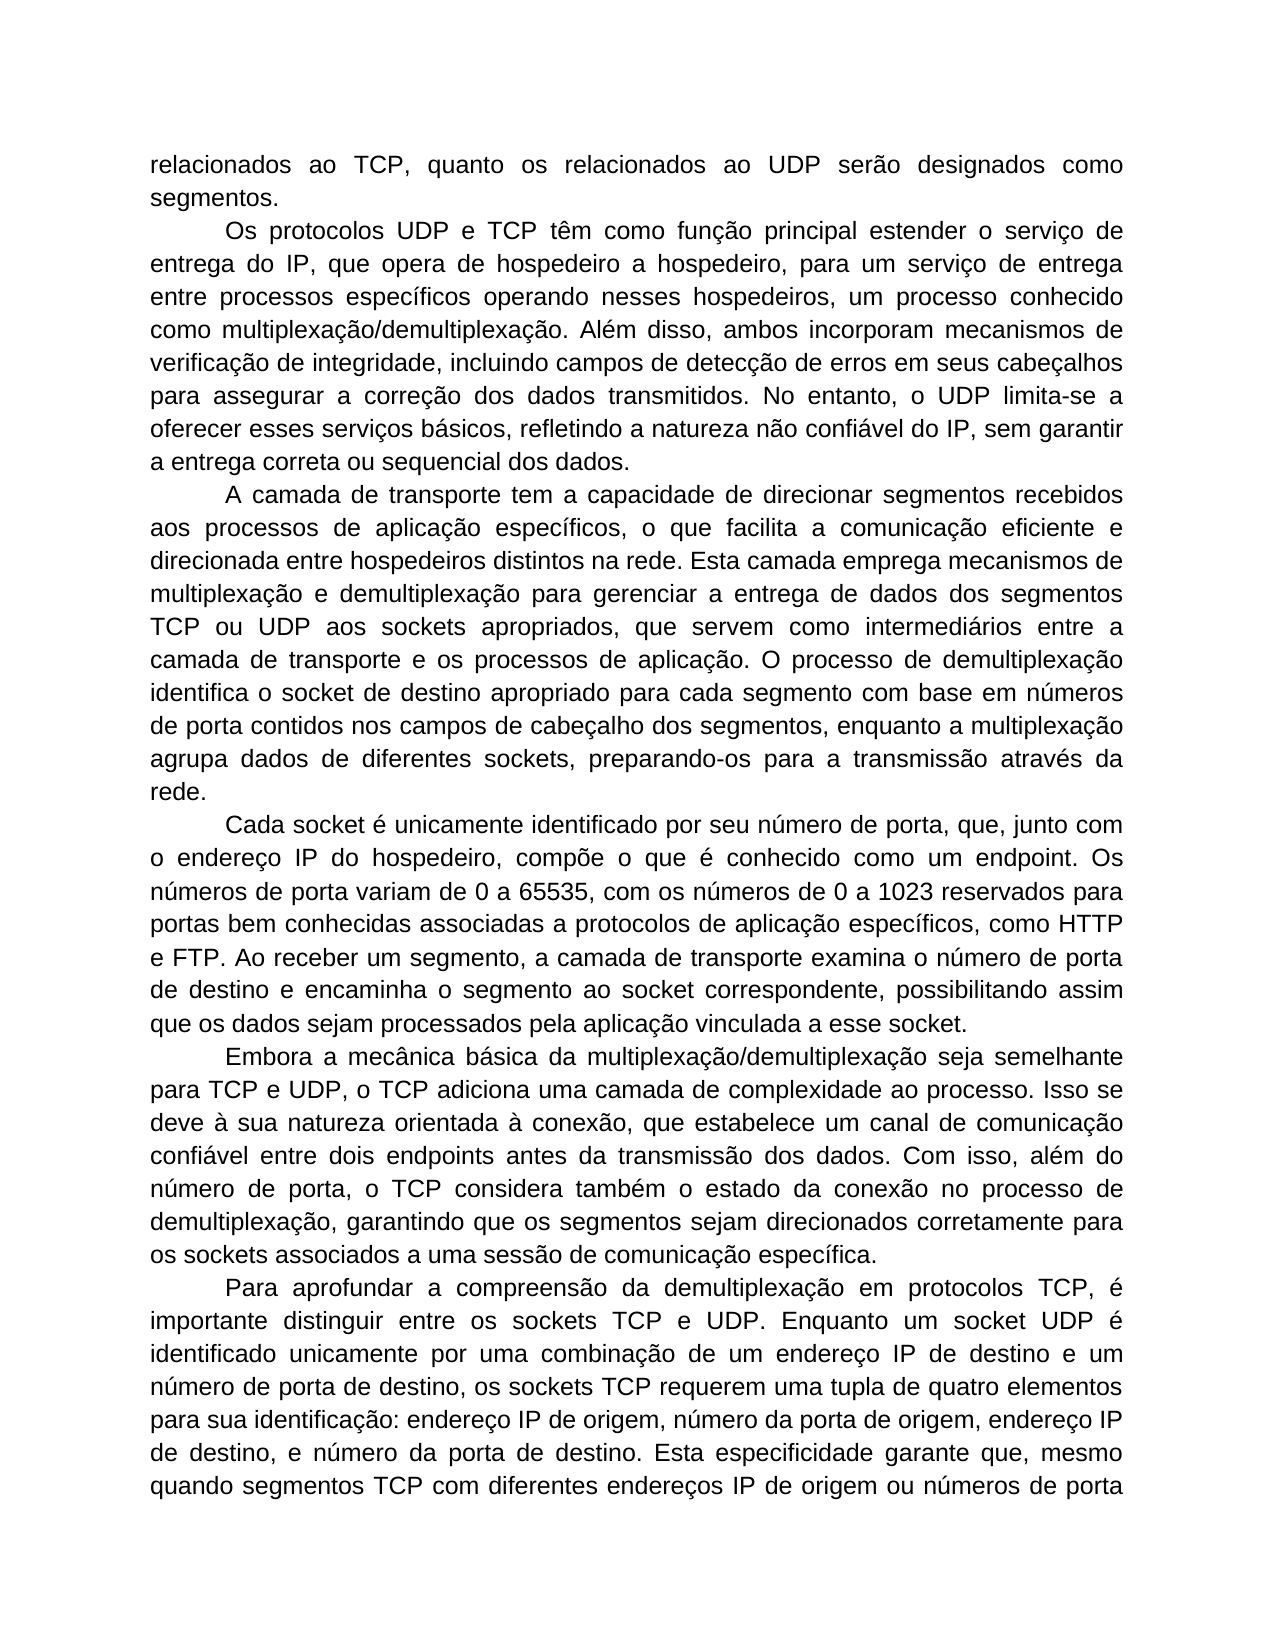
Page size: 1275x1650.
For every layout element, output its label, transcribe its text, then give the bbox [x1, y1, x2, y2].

text A camada de transporte tem a capacidade de direcionar segmentos recebidos aos processos de aplicação específicos, o que facilita a comunicação eficiente e direcionada entre hospedeiros distintos na rede. Esta camada emprega mecanismos de multiplexação e demultiplexação para gerenciar a entrega de dados dos segmentos TCP ou UDP aos sockets apropriados, que servem como intermediários entre a camada de transporte e os processos de aplicação. O processo de demultiplexação identifica o socket de destino apropriado para cada segmento com base em números de porta contidos nos campos de cabeçalho dos segmentos, enquanto a multiplexação agrupa dados de diferentes sockets, preparando-os para a transmissão através da rede. [150, 480, 1125, 806]
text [150, 1273, 1125, 1499]
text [150, 150, 1125, 212]
text Cada socket é unicamente identificado por seu número de porta, que, junto com o endereço IP do hospedeiro, compõe o que é conhecido como um endpoint. Os números de porta variam de 0 a 65535, com os números de 0 a 1023 reservados para portas bem conhecidas associadas a protocolos de aplicação específicos, como HTTP e FTP. Ao receber um segmento, a camada de transporte examina o número de porta de destino e encaminha o segmento ao socket correspondente, possibilitando assim que os dados sejam processados pela aplicação vinculada a esse socket. [150, 810, 1125, 1037]
text Os protocolos UDP e TCP têm como função principal estender o serviço de entrega do IP, que opera de hospedeiro a hospedeiro, para um serviço de entrega entre processos específicos operando nesses hospedeiros, um processo conhecido como multiplexação/demultiplexação. Além disso, ambos incorporam mecanismos de verificação de integridade, incluindo campos de detecção de erros em seus cabeçalhos para assegurar a correção dos dados transmitidos. No entanto, o UDP limita-se a oferecer esses serviços básicos, refletindo a natureza não confiável do IP, sem garantir a entrega correta ou sequencial dos dados. [150, 216, 1125, 476]
text Embora a mecânica básica da multiplexação/demultiplexação seja semelhante para TCP e UDP, o TCP adiciona uma camada de complexidade ao processo. Isso se deve à sua natureza orientada à conexão, que estabelece um canal de comunicação confiável entre dois endpoints antes da transmissão dos dados. Com isso, além do número de porta, o TCP considera também o estado da conexão no processo de demultiplexação, garantindo que os segmentos sejam direcionados corretamente para os sockets associados a uma sessão de comunicação específica. [150, 1042, 1125, 1268]
